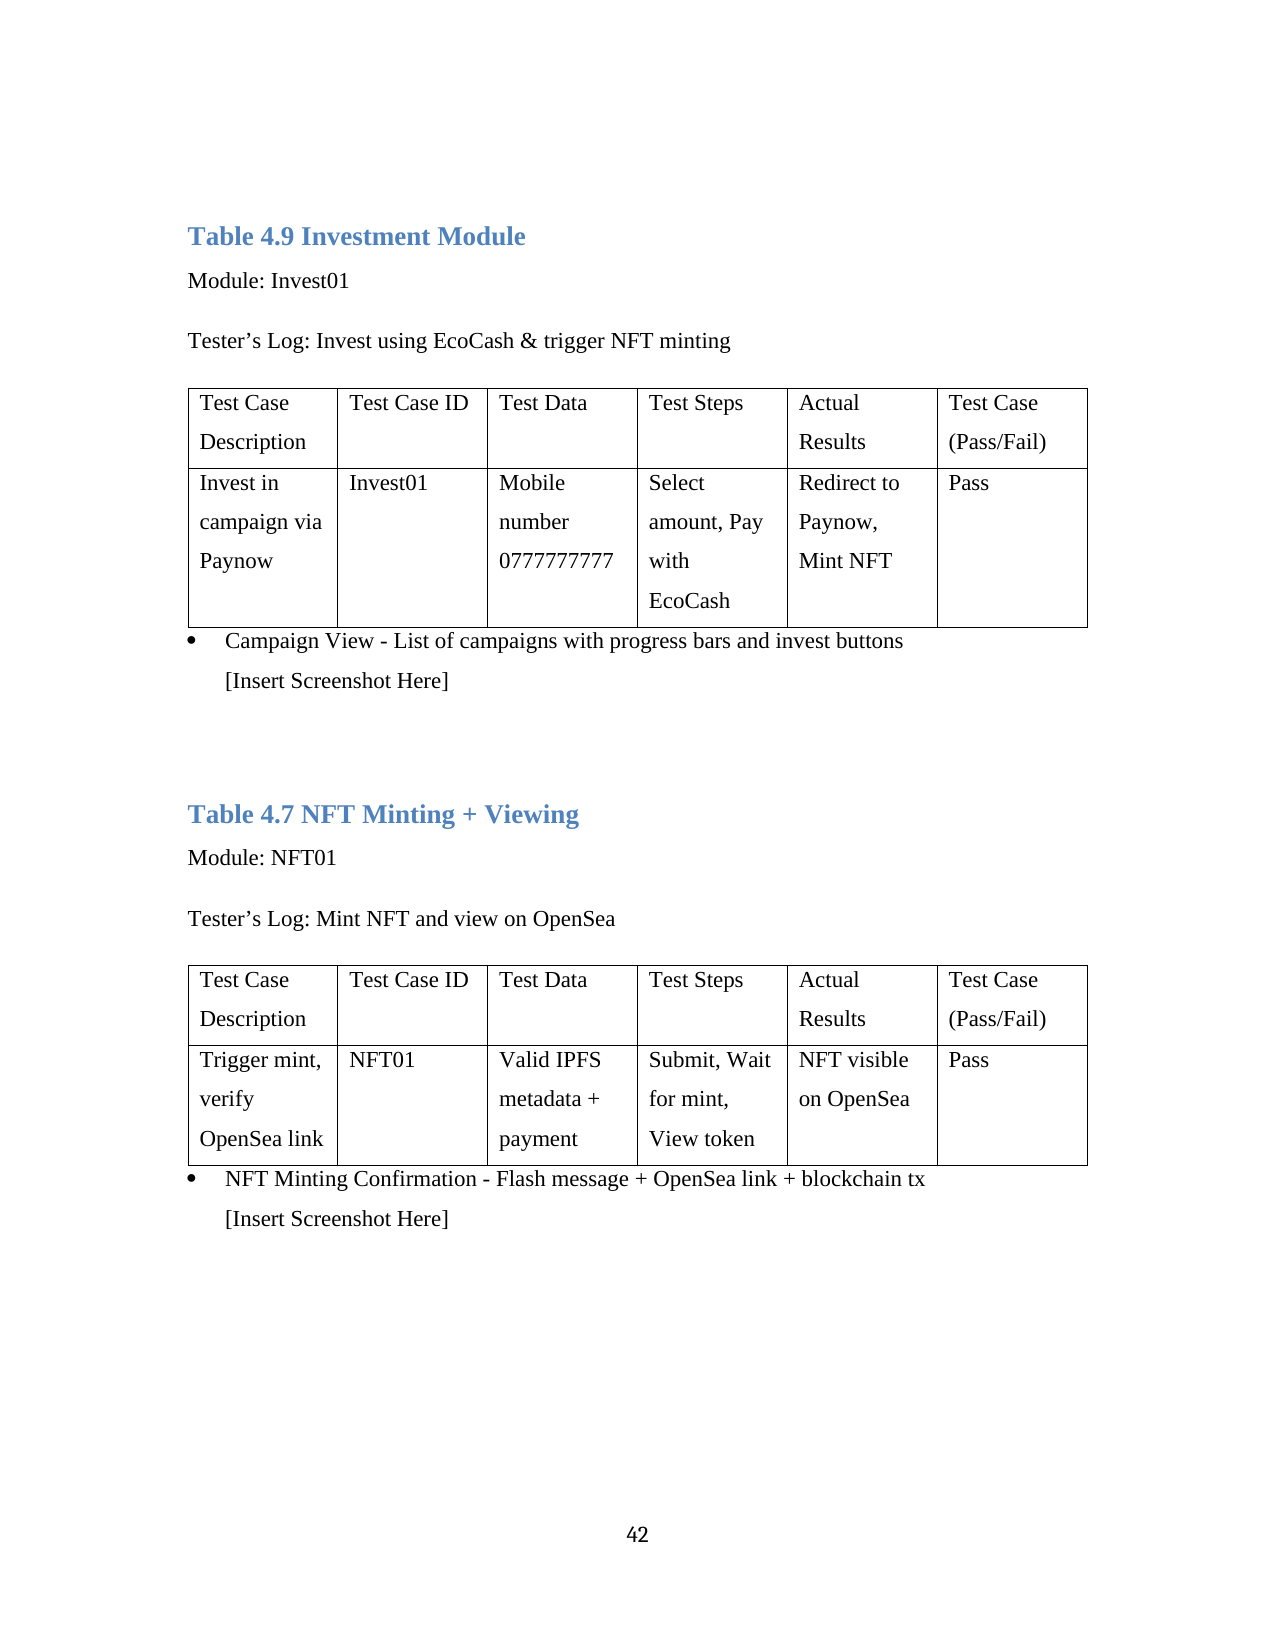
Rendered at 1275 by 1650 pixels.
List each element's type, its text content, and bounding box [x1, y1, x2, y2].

table_header Actual Results [788, 389, 937, 468]
text Tester’s Log: Mint NFT and view on OpenSea [187, 905, 1087, 931]
table_header Test Data [488, 966, 637, 1045]
text Tester’s Log: Invest using EcoCash & trigger NFT minting [187, 327, 1087, 354]
table_cell Select amount, Pay with EcoCash [638, 469, 787, 627]
table_cell NFT visible on OpenSea [788, 1046, 937, 1164]
table_cell Pass [938, 1046, 1087, 1164]
table_cell Submit, Wait for mint, View token [638, 1046, 787, 1164]
table_cell Valid IPFS metadata + payment [488, 1046, 637, 1164]
text Module: Invest01 [187, 267, 1087, 293]
table_cell Invest01 [338, 469, 487, 627]
list NFT Minting Confirmation - Flash message + OpenSea link + blockchain tx [Insert Screenshot Here] [187, 1166, 1087, 1231]
table_cell Trigger mint, verify OpenSea link [189, 1046, 337, 1164]
table_cell Mobile number 0777777777 [488, 469, 637, 627]
subtitle Table 4.9 Investment Module [187, 220, 1087, 251]
table_header Test Case Description [189, 966, 337, 1045]
table_header Test Case Description [189, 389, 337, 468]
table_cell Invest in campaign via Paynow [189, 469, 337, 627]
table_cell NFT01 [338, 1046, 487, 1164]
table_header Test Case ID [338, 389, 487, 468]
table_cell Redirect to Paynow, Mint NFT [788, 469, 937, 627]
table_header Actual Results [788, 966, 937, 1045]
subtitle Table 4.7 NFT Minting + Viewing [187, 798, 1087, 829]
table_header Test Data [488, 389, 637, 468]
table_header Test Steps [638, 389, 787, 468]
list Campaign View - List of campaigns with progress bars and invest buttons [Insert Screenshot Here] [187, 628, 1087, 693]
table_header Test Case (Pass/Fail) [938, 389, 1087, 468]
text Module: NFT01 [187, 844, 1087, 871]
table_header Test Case (Pass/Fail) [938, 966, 1087, 1045]
table_cell Pass [938, 469, 1087, 627]
table_header Test Steps [638, 966, 787, 1045]
table_header Test Case ID [338, 966, 487, 1045]
